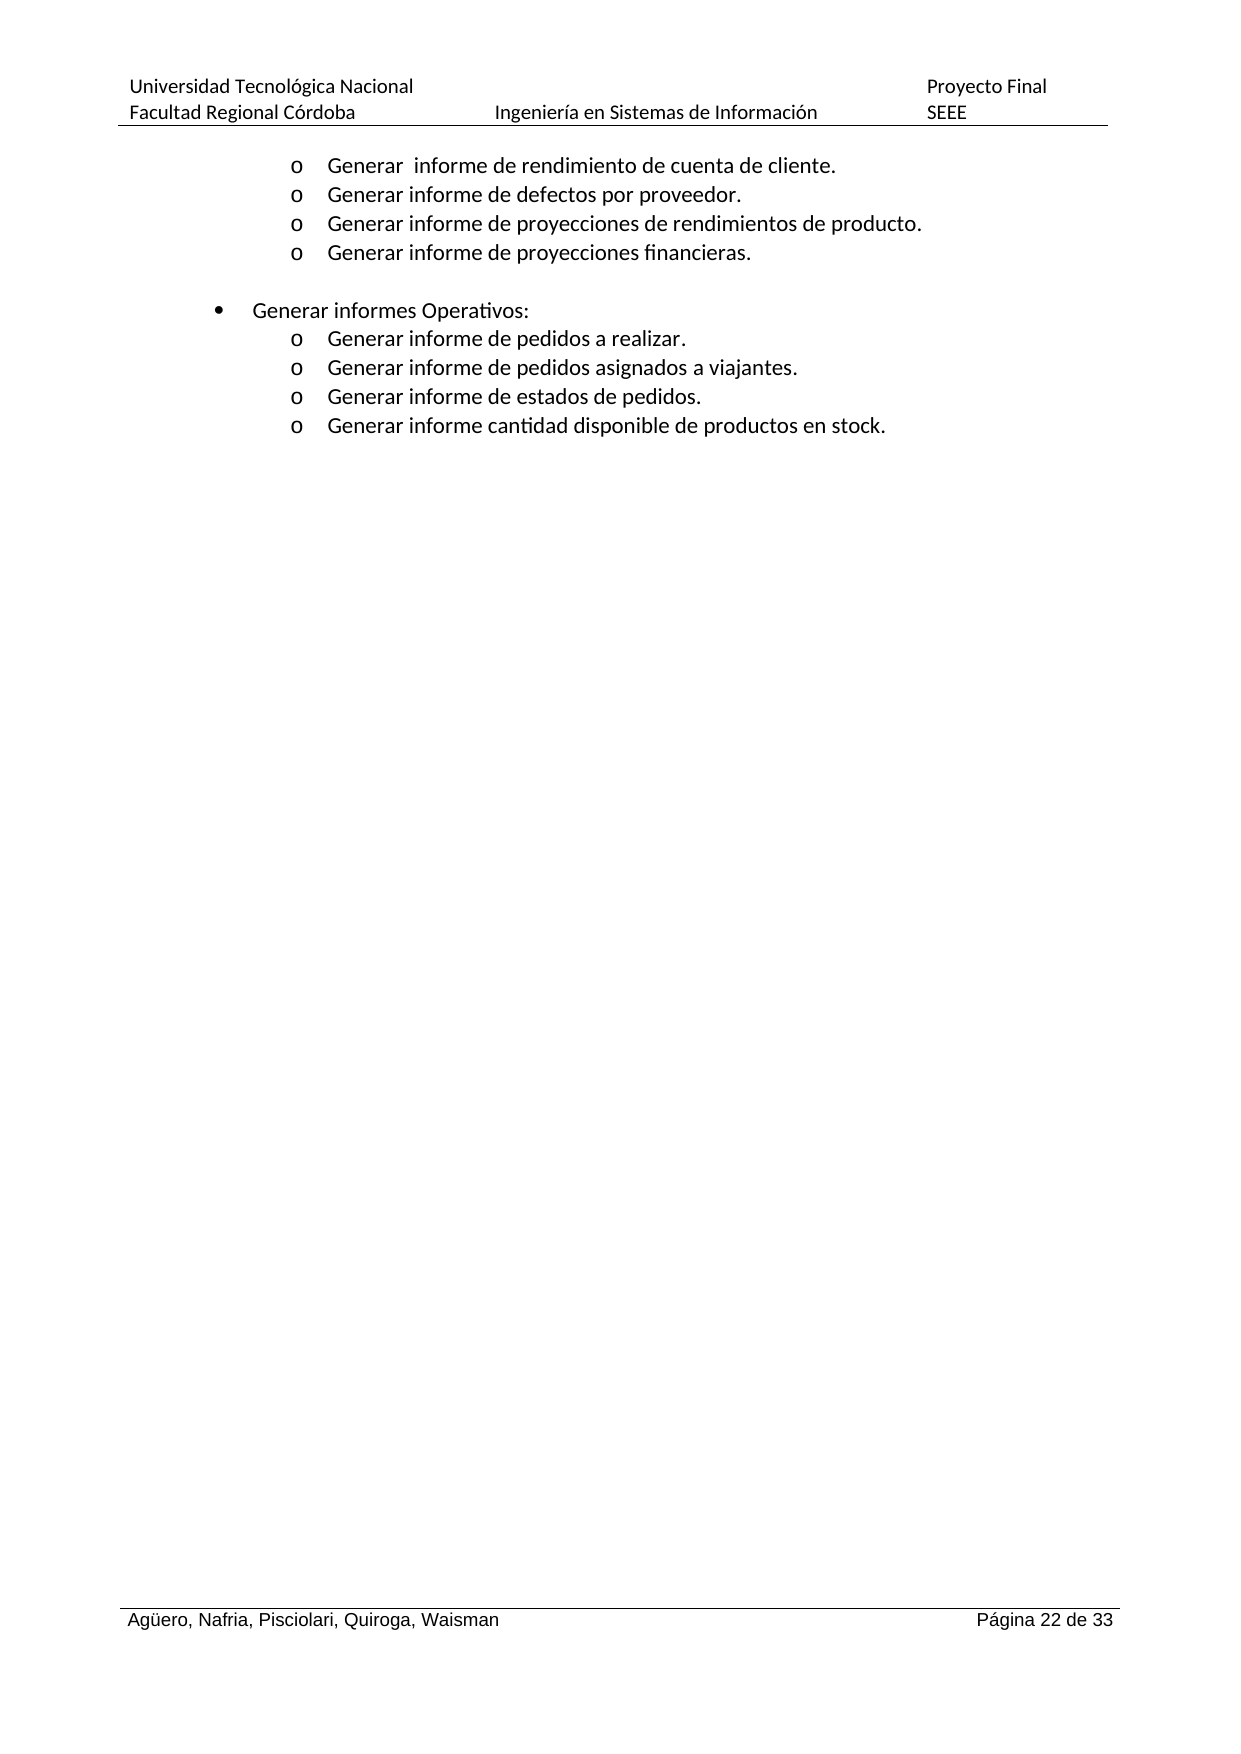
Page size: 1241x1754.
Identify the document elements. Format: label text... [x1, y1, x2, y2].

list Generar informe de pedidos asignados a viajantes. [290, 353, 1063, 382]
list Generar informe de proyecciones de rendimientos de producto. [290, 209, 1063, 238]
list Generar informes Operativos: [215, 296, 1063, 324]
list Generar informe de defectos por proveedor. [290, 180, 1063, 209]
list Generar informe de estados de pedidos. [290, 382, 1063, 411]
list Generar informe de pedidos a realizar. [290, 324, 1063, 353]
list Generar informe de proyecciones financieras. [290, 238, 1063, 268]
list Generar informe de rendimiento de cuenta de cliente. [290, 151, 1063, 180]
list Generar informe cantidad disponible de productos en stock. [290, 411, 1063, 440]
